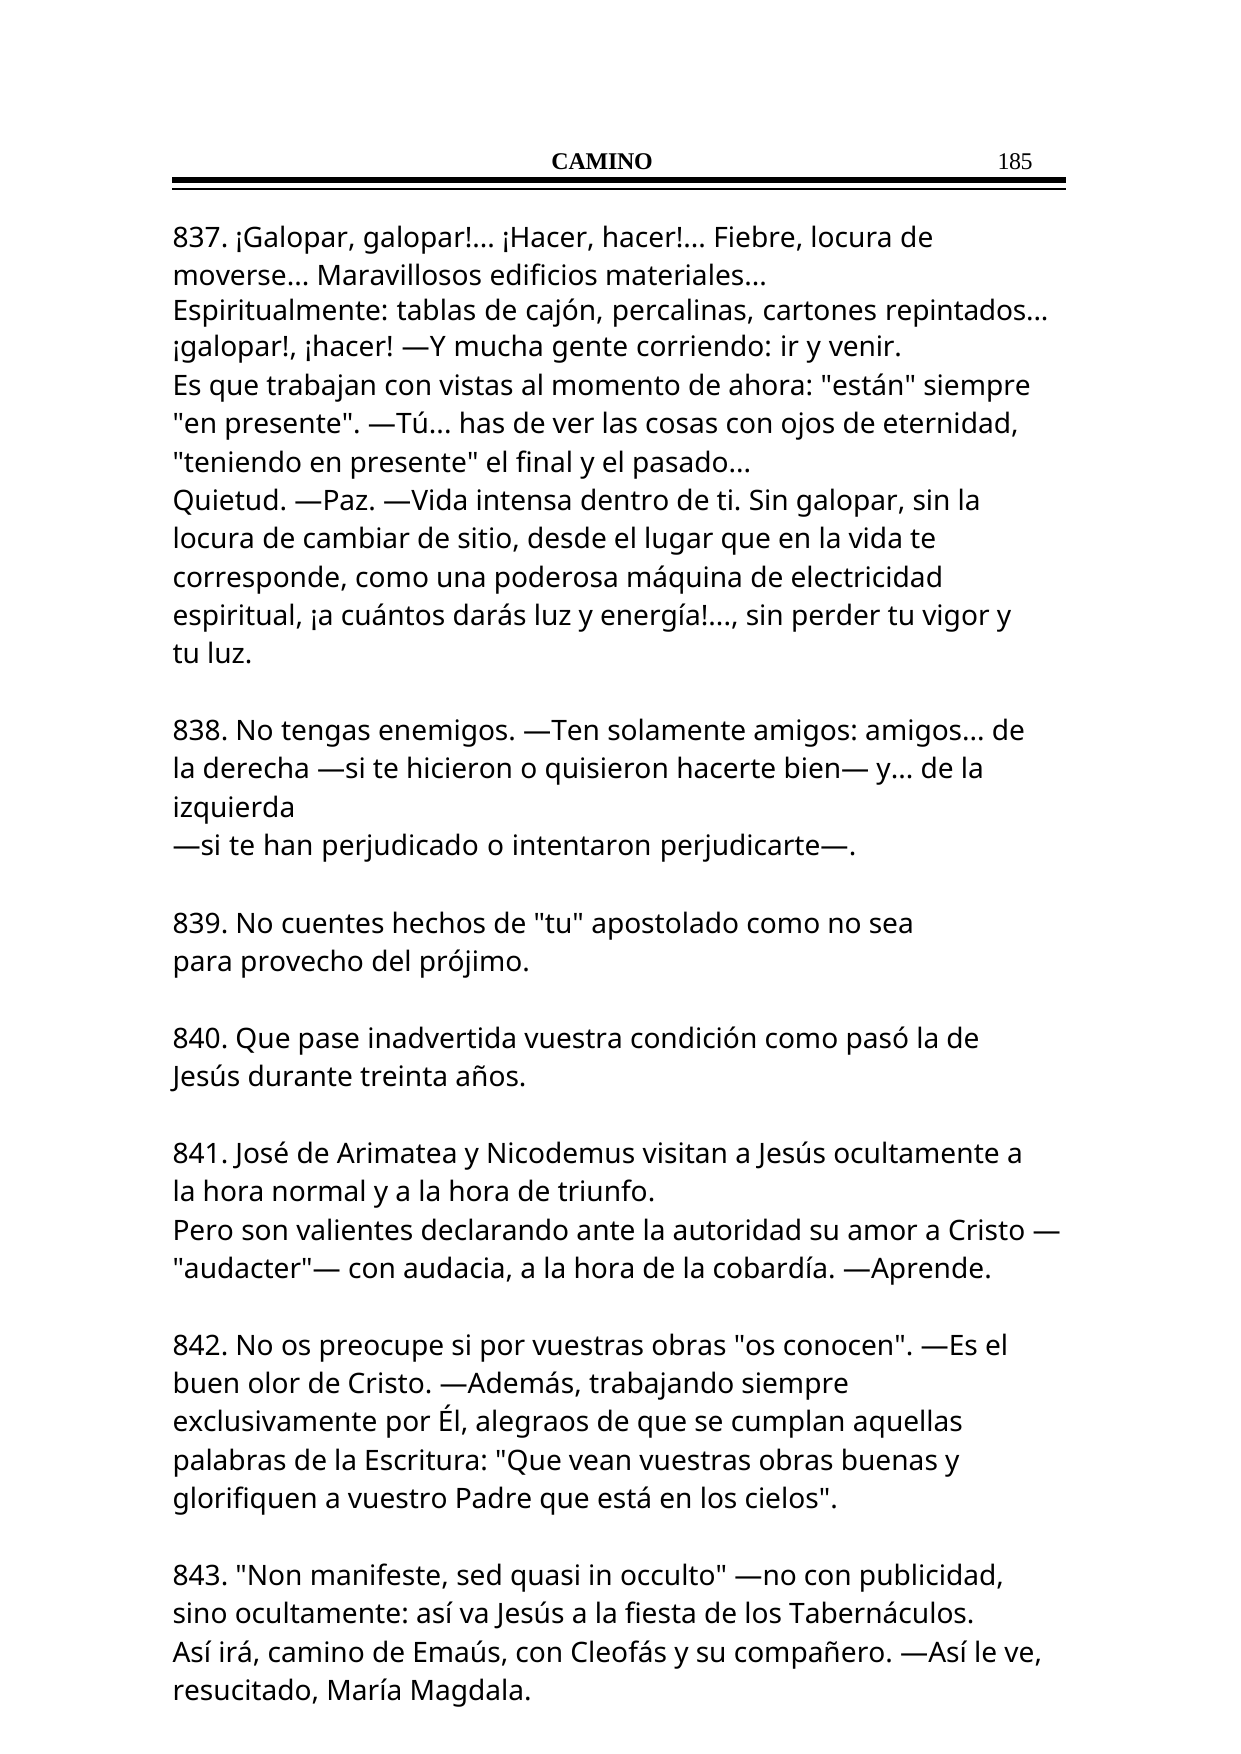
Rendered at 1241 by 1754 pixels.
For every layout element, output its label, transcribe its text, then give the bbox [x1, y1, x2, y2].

text ¡galopar!, ¡hacer! —Y mucha gente corriendo: ir y venir. [172, 327, 1078, 365]
list No os preocupe si por vuestras obras "os conocen". —Es el buen olor de Cristo. —Además, trabajando siempre exclusivamente por Él, alegraos de que se cumplan aquellas palabras de la Escritura: "Que vean vuestras obras buenas y glorifiquen a vuestro Padre que está en los cielos". [172, 1325, 1059, 1517]
text Así irá, camino de Emaús, con Cleofás y su compañero. —Así le ve, resucitado, María Magdala. [172, 1632, 1078, 1709]
text Es que trabajan con vistas al momento de ahora: "están" siempre "en presente". —Tú... has de ver las cosas con ojos de eternidad, "teniendo en presente" el final y el pasado... [172, 365, 1044, 480]
list ¡Galopar, galopar!... ¡Hacer, hacer!... Fiebre, locura de moverse... Maravillosos edificios materiales... [172, 217, 1061, 294]
list José de Arimatea y Nicodemus visitan a Jesús ocultamente a la hora normal y a la hora de triunfo. [172, 1133, 1039, 1210]
list Que pase inadvertida vuestra condición como pasó la de Jesús durante treinta años. [172, 1018, 1033, 1095]
text Quietud. —Paz. —Vida intensa dentro de ti. Sin galopar, sin la locura de cambiar de sitio, desde el lugar que en la vida te corresponde, como una poderosa máquina de electricidad espiritual, ¡a cuántos darás luz y energía!..., sin perder tu vigor y tu luz. [172, 480, 1044, 672]
text —si te han perjudicado o intentaron perjudicarte—. [172, 826, 1078, 864]
text Espiritualmente: tablas de cajón, percalinas, cartones repintados... [172, 294, 1078, 326]
list No cuentes hechos de "tu" apostolado como no sea para provecho del prójimo. [172, 903, 952, 979]
list "Non manifeste, sed quasi in occulto" —no con publicidad, sino ocultamente: así va Jesús a la fiesta de los Tabernáculos. [172, 1555, 1029, 1632]
text Pero son valientes declarando ante la autoridad su amor a Cristo — "audacter"— con audacia, a la hora de la cobardía. —Aprende. [172, 1210, 1078, 1287]
list No tengas enemigos. —Ten solamente amigos: amigos... de la derecha —si te hicieron o quisieron hacerte bien— y... de la izquierda [172, 710, 1048, 825]
